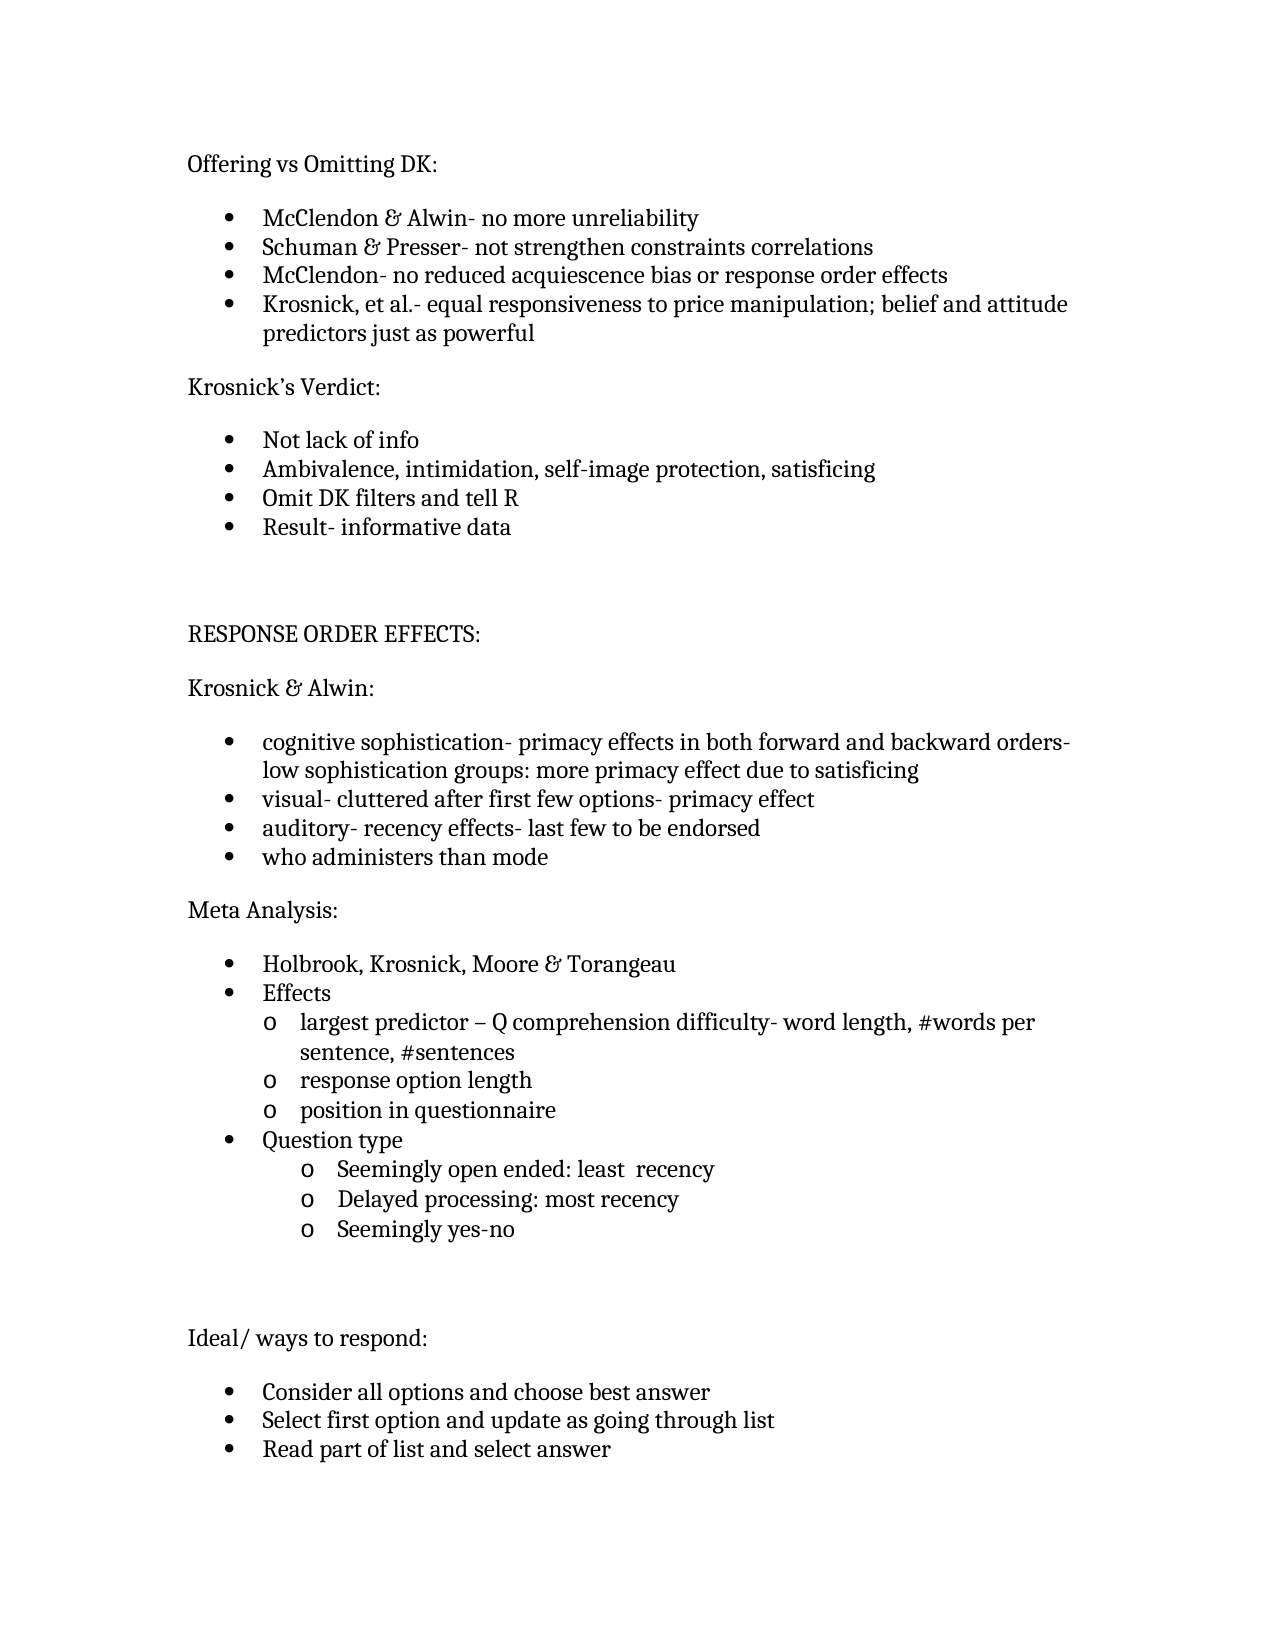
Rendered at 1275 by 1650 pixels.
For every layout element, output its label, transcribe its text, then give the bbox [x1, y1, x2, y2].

list Result- informative data [225, 512, 1087, 541]
text Ideal/ ways to respond: [187, 1324, 1087, 1352]
list McClendon- no reduced acquiescence bias or response order effects [225, 261, 1087, 290]
list Read part of list and select answer [225, 1435, 1087, 1464]
list position in questionnaire [262, 1096, 1087, 1126]
list Question type [225, 1126, 1087, 1155]
list Schuman & Presser- not strengthen constraints correlations [225, 232, 1087, 261]
list Seemingly open ended: least recency [300, 1155, 1087, 1185]
list response option length [262, 1066, 1087, 1096]
text Krosnick’s Verdict: [187, 372, 1087, 401]
list Ambivalence, intimidation, self-image protection, satisficing [225, 455, 1087, 484]
list Seemingly yes-no [300, 1215, 1087, 1245]
text Offering vs Omitting DK: [187, 150, 1087, 179]
list cognitive sophistication- primacy effects in both forward and backward orders- low sophistication groups: more primacy effect due to satisficing [225, 727, 1087, 785]
list Not lack of info [225, 426, 1087, 455]
list Consider all options and choose best answer [225, 1377, 1087, 1406]
list McClendon & Alwin- no more unreliability [225, 204, 1087, 232]
text RESPONSE ORDER EFFECTS: [187, 620, 1087, 649]
list Krosnick, et al.- equal responsiveness to price manipulation; belief and attitude predictors just as powerful [225, 290, 1087, 347]
list Delayed processing: most recency [300, 1185, 1087, 1215]
list Effects [225, 979, 1087, 1007]
text Krosnick & Alwin: [187, 674, 1087, 702]
list Holbrook, Krosnick, Moore & Torangeau [225, 950, 1087, 979]
list Omit DK filters and tell R [225, 484, 1087, 512]
text Meta Analysis: [187, 896, 1087, 925]
list who administers than mode [225, 842, 1087, 871]
list Select first option and update as going through list [225, 1406, 1087, 1435]
list largest predictor – Q comprehension difficulty- word length, #words per sentence, #sentences [262, 1007, 1087, 1066]
list auditory- recency effects- last few to be endorsed [225, 814, 1087, 842]
list visual- cluttered after first few options- primacy effect [225, 785, 1087, 814]
